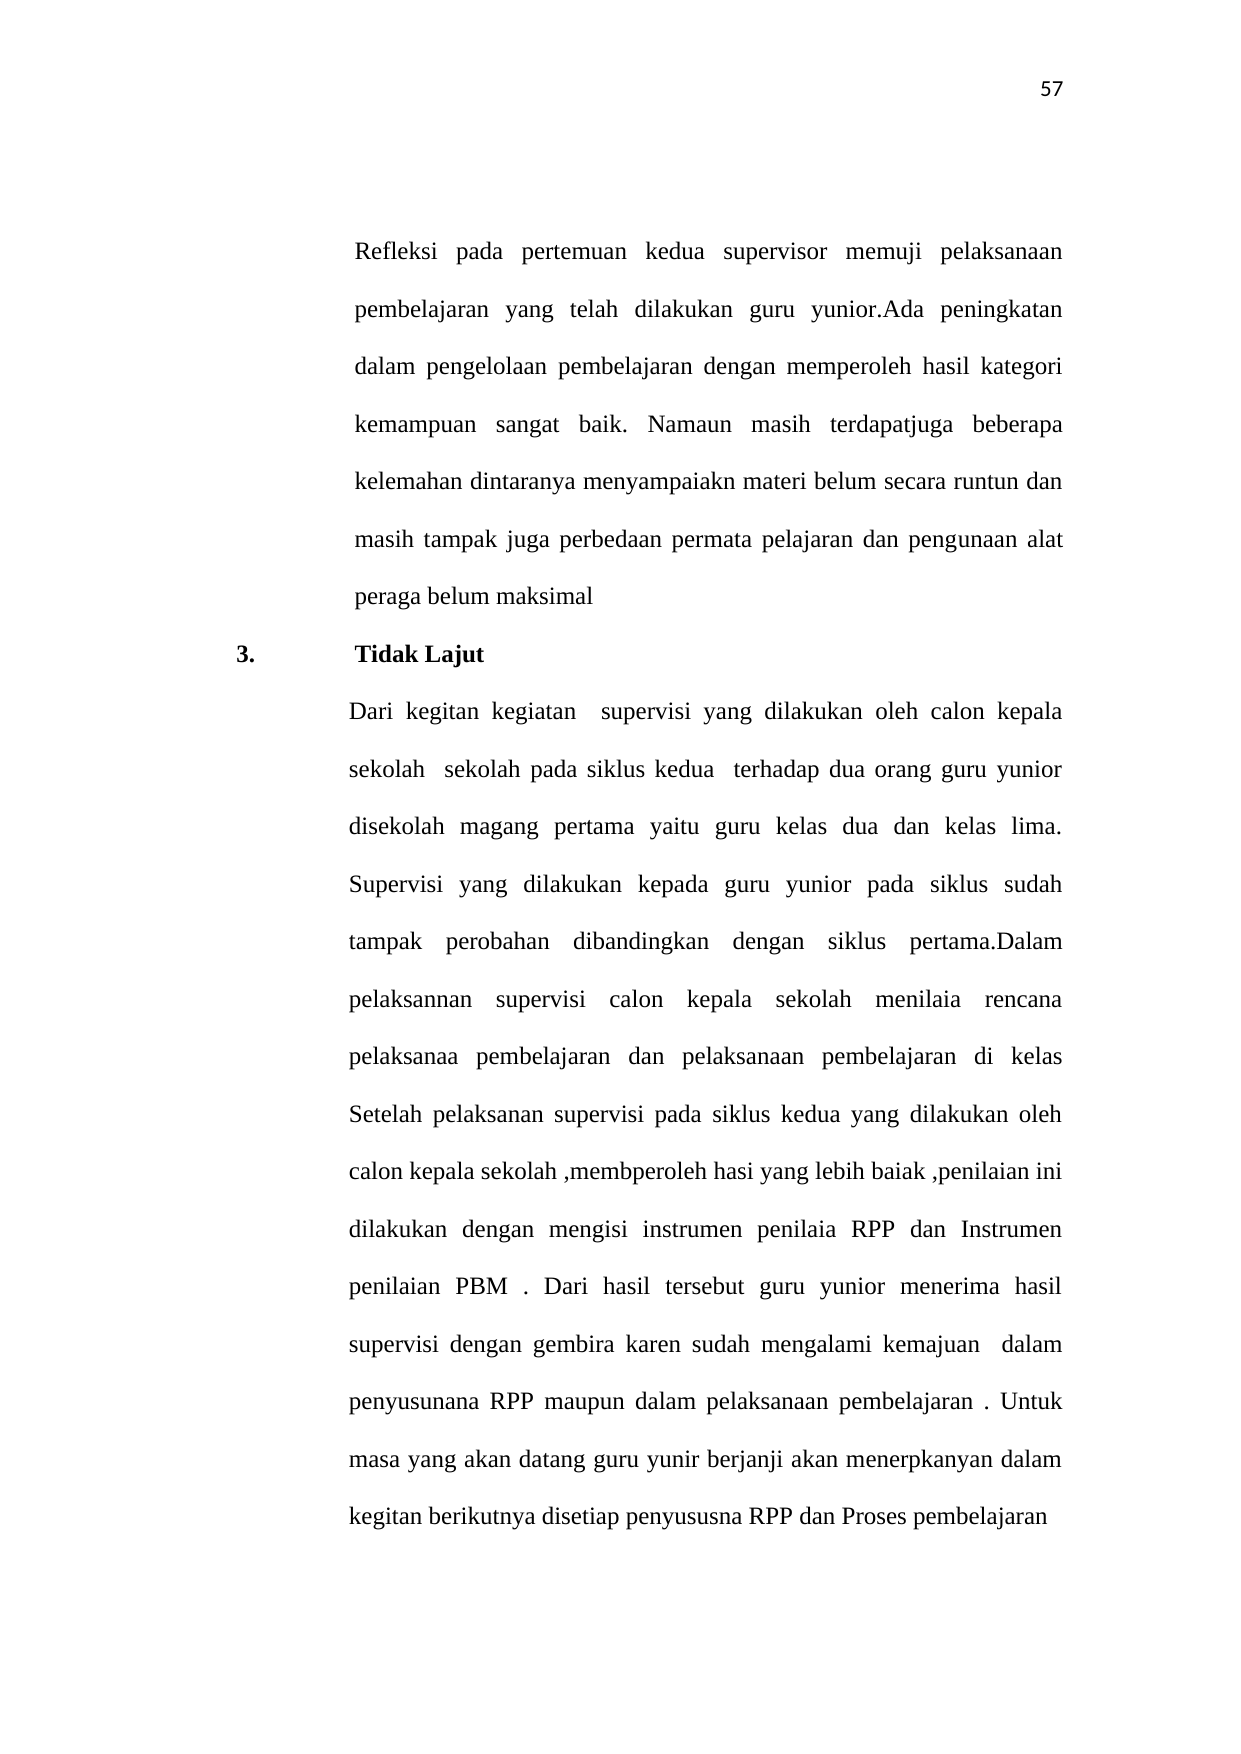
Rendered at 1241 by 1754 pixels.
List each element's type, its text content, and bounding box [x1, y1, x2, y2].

text Dari kegitan kegiatan supervisi yang dilakukan oleh calon kepala sekolah sekolah pada siklus kedua terhadap dua orang guru yunior disekolah magang pertama yaitu guru kelas dua dan kelas lima. Supervisi yang dilakukan kepada guru yunior pada siklus sudah tampak perobahan dibandingkan dengan siklus pertama.Dalam pelaksannan supervisi calon kepala sekolah menilaia rencana pelaksanaa pembelajaran dan pelaksanaan pembelajaran di kelas Setelah pelaksanan supervisi pada siklus kedua yang dilakukan oleh calon kepala sekolah ,membperoleh hasi yang lebih baiak ,penilaian ini dilakukan dengan mengisi instrumen penilaia RPP dan Instrumen penilaian PBM . Dari hasil tersebut guru yunior menerima hasil supervisi dengan gembira karen sudah mengalami kemajuan dalam penyusunana RPP maupun dalam pelaksanaan pembelajaran . Untuk masa yang akan datang guru yunir berjanji akan menerpkanyan dalam kegitan berikutnya disetiap penyususna RPP dan Proses pembelajaran [349, 696, 1063, 1530]
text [354, 236, 1063, 610]
list Tidak Lajut [236, 639, 1063, 667]
